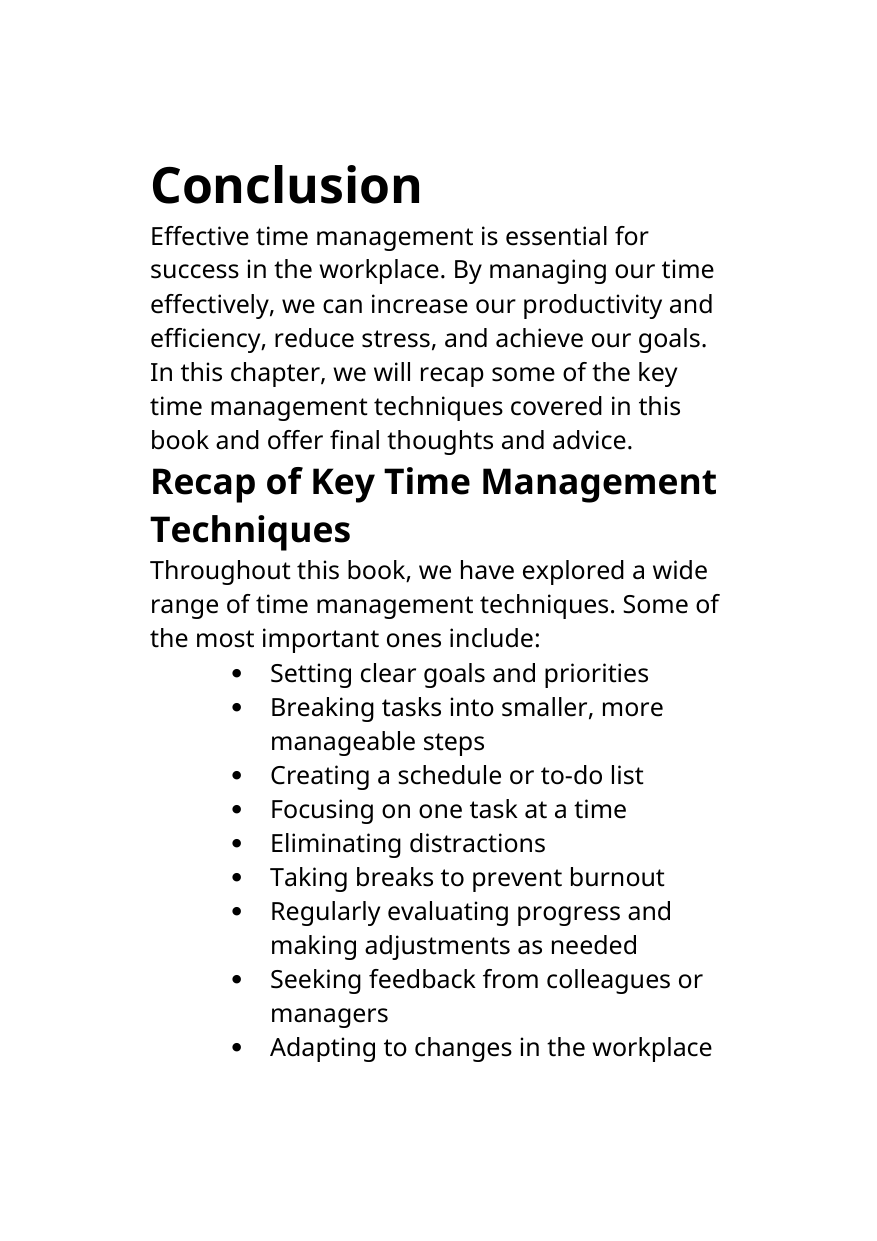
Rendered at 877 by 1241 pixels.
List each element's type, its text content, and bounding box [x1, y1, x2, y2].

text Effective time management is essential for success in the workplace. By managing our time effectively, we can increase our productivity and efficiency, reduce stress, and achieve our goals. In this chapter, we will recap some of the key time management techniques covered in this book and offer final thoughts and advice. [150, 218, 727, 457]
list Eliminating distractions [232, 826, 727, 859]
list Setting clear goals and priorities [232, 655, 727, 689]
list Adapting to changes in the workplace [232, 1030, 727, 1064]
list Regularly evaluating progress and making adjustments as needed [232, 894, 727, 962]
subtitle Conclusion [150, 150, 727, 218]
list Seeking feedback from colleagues or managers [232, 962, 727, 1030]
subtitle Recap of Key Time Management Techniques [150, 457, 727, 553]
list Focusing on one task at a time [232, 791, 727, 826]
list Taking breaks to prevent burnout [232, 859, 727, 894]
text Throughout this book, we have explored a wide range of time management techniques. Some of the most important ones include: [150, 553, 727, 655]
list Breaking tasks into smaller, more manageable steps [232, 689, 727, 757]
list Creating a schedule or to-do list [232, 757, 727, 791]
